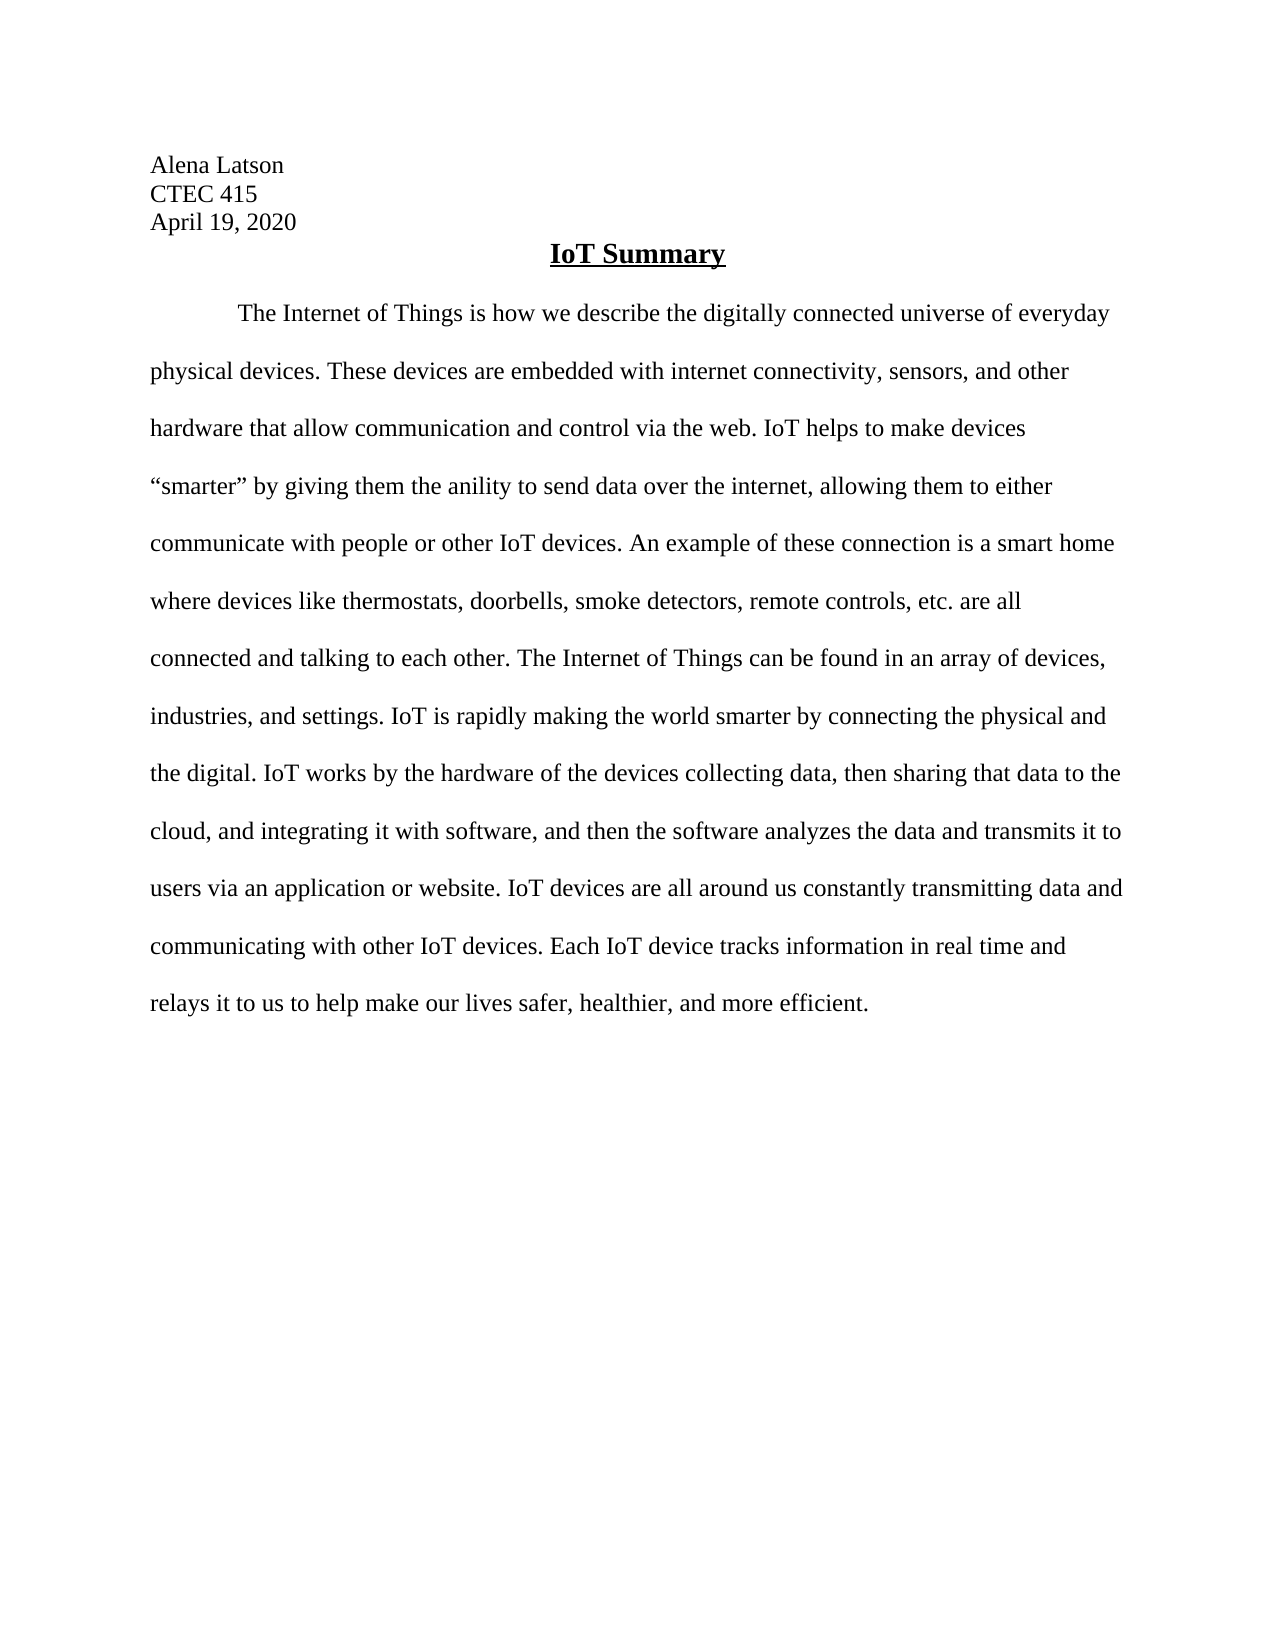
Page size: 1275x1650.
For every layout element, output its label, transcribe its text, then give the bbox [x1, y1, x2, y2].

text The Internet of Things is how we describe the digitally connected universe of everyday physical devices. These devices are embedded with internet connectivity, sensors, and other hardware that allow communication and control via the web. IoT helps to make devices “smarter” by giving them the anility to send data over the internet, allowing them to either communicate with people or other IoT devices. An example of these connection is a smart home where devices like thermostats, doorbells, smoke detectors, remote controls, etc. are all connected and talking to each other. The Internet of Things can be found in an array of devices, industries, and settings. IoT is rapidly making the world smarter by connecting the physical and the digital. IoT works by the hardware of the devices collecting data, then sharing that data to the cloud, and integrating it with software, and then the software analyzes the data and transmits it to users via an application or website. IoT devices are all around us constantly transmitting data and communicating with other IoT devices. Each IoT device tracks information in real time and relays it to us to help make our lives safer, healthier, and more efficient. [150, 298, 1125, 1017]
text Alena Latson [150, 150, 1125, 179]
text IoT Summary [150, 236, 1125, 270]
text CTEC 415 [150, 179, 1125, 207]
text April 19, 2020 [150, 207, 1125, 236]
